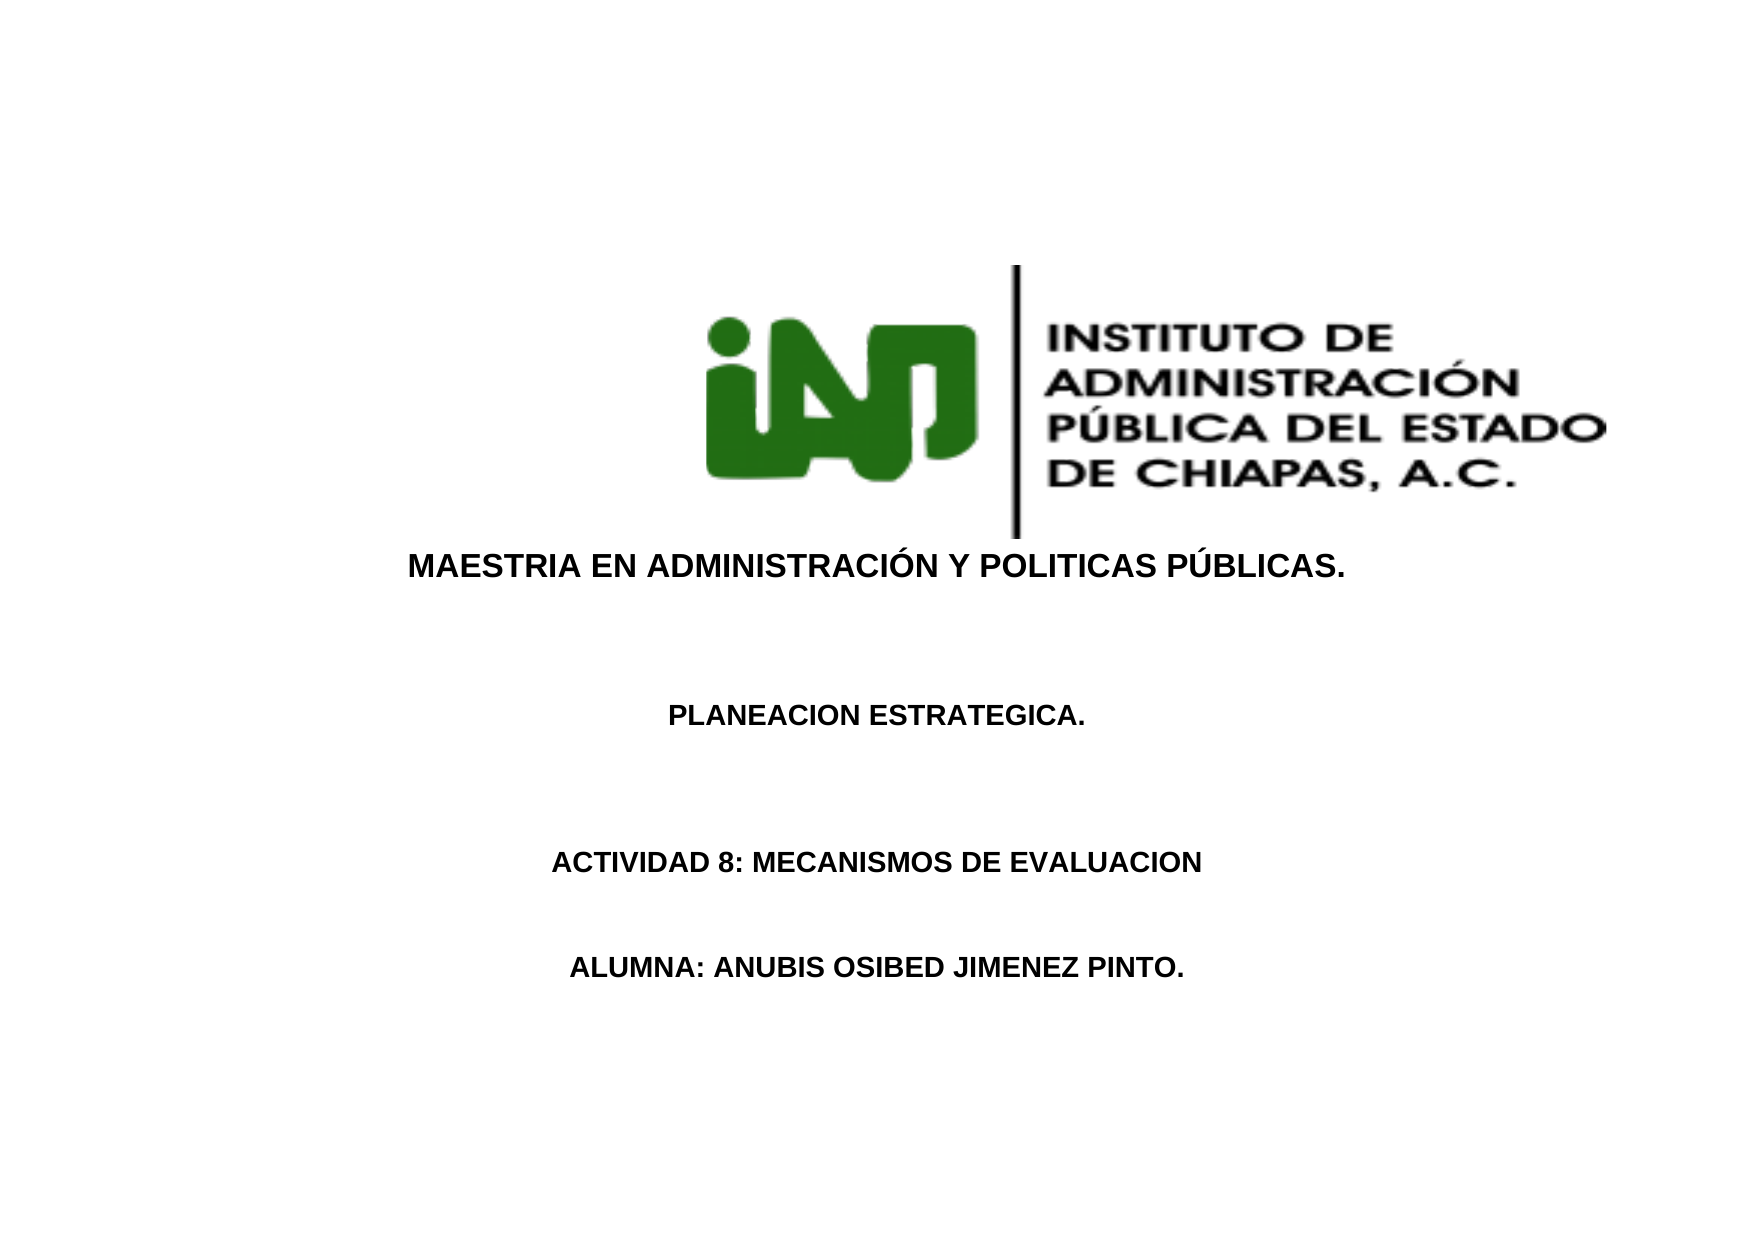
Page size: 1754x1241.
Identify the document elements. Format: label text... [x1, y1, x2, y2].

text PLANEACION ESTRATEGICA. [148, 698, 1606, 732]
picture [706, 265, 1607, 539]
text MAESTRIA EN ADMINISTRACIÓN Y POLITICAS PÚBLICAS. [148, 546, 1606, 585]
text ACTIVIDAD 8: MECANISMOS DE EVALUACION [148, 845, 1606, 878]
text ALUMNA: ANUBIS OSIBED JIMENEZ PINTO. [148, 950, 1606, 984]
